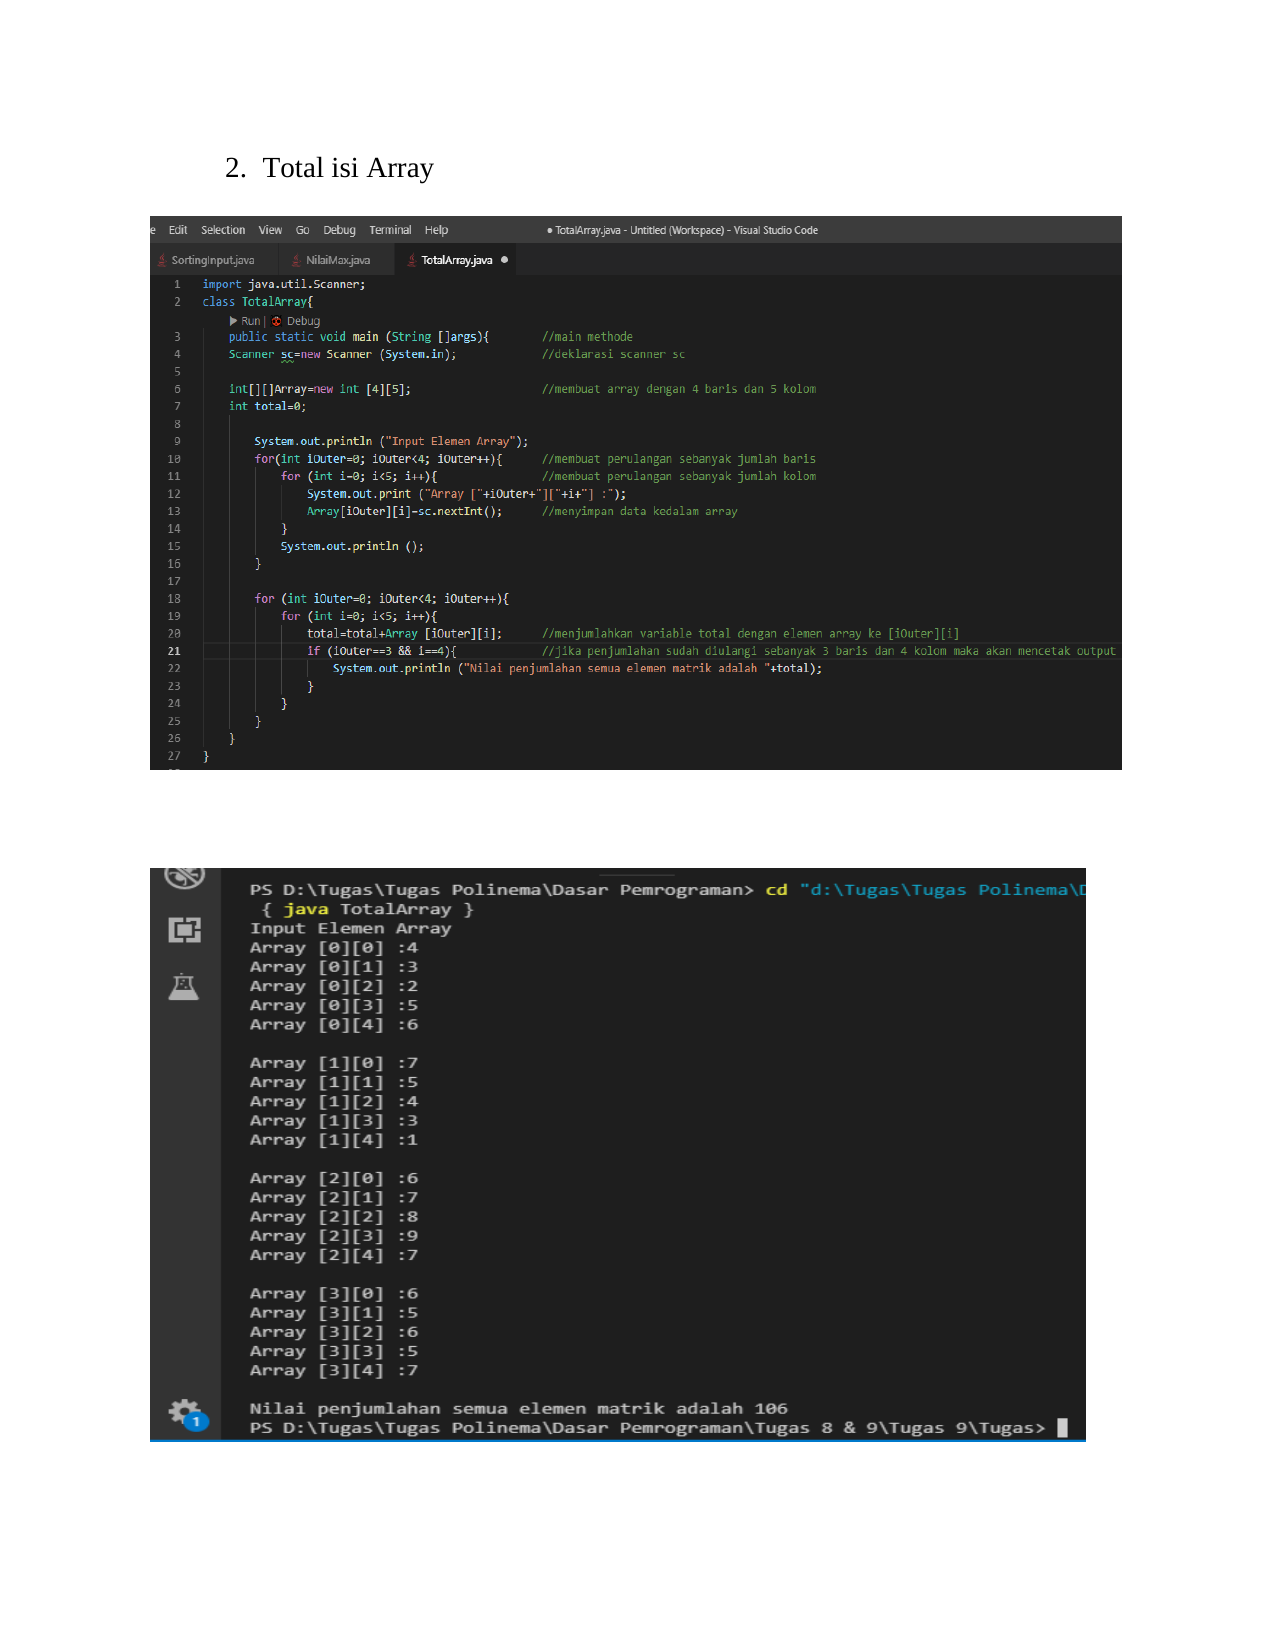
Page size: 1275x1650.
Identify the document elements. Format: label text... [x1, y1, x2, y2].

picture [150, 868, 1086, 1442]
list Total isi Array [225, 150, 1125, 183]
picture [150, 216, 1122, 770]
